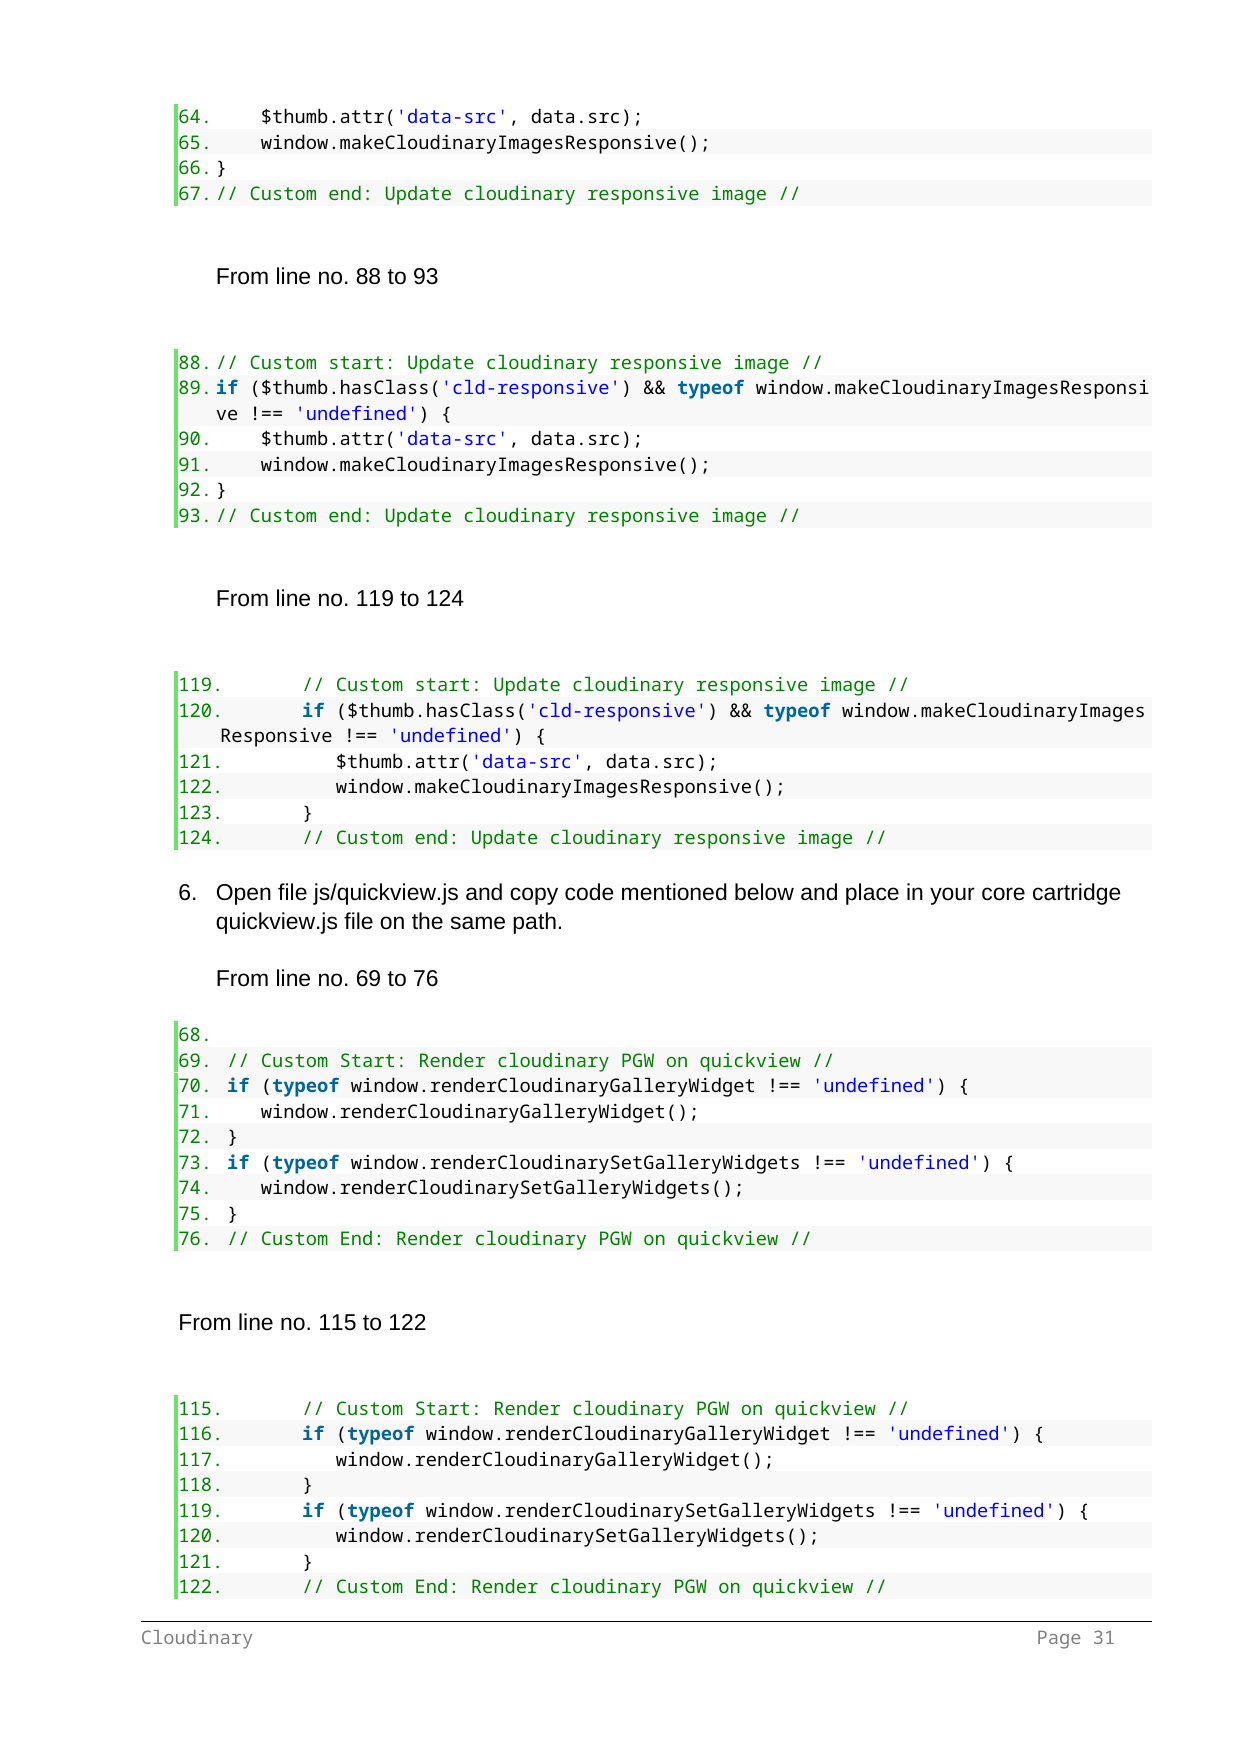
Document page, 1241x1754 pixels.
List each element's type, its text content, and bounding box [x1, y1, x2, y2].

list window.renderCloudinaryGalleryWidget(); [178, 1446, 1152, 1471]
list } [178, 154, 1152, 180]
list $thumb.attr('data-src', data.src); [173, 103, 1152, 129]
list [178, 349, 1152, 375]
list if (typeof window.renderCloudinarySetGalleryWidgets !== 'undefined') { [178, 1149, 1152, 1174]
list if (typeof window.renderCloudinaryGalleryWidget !== 'undefined') { [175, 1072, 1152, 1098]
list window.makeCloudinaryImagesResponsive(); [178, 451, 1152, 477]
list } [178, 477, 1152, 502]
list if ($thumb.hasClass('cld-responsive') && typeof window.makeCloudinaryImagesResponsive !== 'undefined') { [178, 375, 1152, 426]
list if ($thumb.hasClass('cld-responsive') && typeof window.makeCloudinaryImagesResponsive !== 'undefined') { [178, 697, 1152, 748]
list window.makeCloudinaryImagesResponsive(); [178, 129, 1152, 154]
list Open file js/quickview.js and copy code mentioned below and place in your core cartridge quickview.js file on the same path. [178, 879, 1152, 934]
list } [178, 1471, 1152, 1497]
list // Custom start: Update cloudinary responsive image // [178, 671, 1152, 697]
list } [178, 799, 1152, 824]
list if (typeof window.renderCloudinaryGalleryWidget !== 'undefined') { [178, 1420, 1152, 1446]
text From line no. 88 to 93 [216, 263, 1152, 289]
list } [178, 1200, 1152, 1226]
list } [178, 1548, 1152, 1573]
list // Custom end: Update cloudinary responsive image // [178, 502, 1152, 528]
text From line no. 69 to 76 [216, 964, 1152, 991]
text From line no. 119 to 124 [216, 585, 1152, 612]
list } [178, 1123, 1152, 1149]
list window.renderCloudinarySetGalleryWidgets(); [178, 1522, 1152, 1548]
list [178, 180, 1152, 206]
list // Custom End: Render cloudinary PGW on quickview // [178, 1573, 1152, 1599]
list if (typeof window.renderCloudinarySetGalleryWidgets !== 'undefined') { [178, 1497, 1152, 1522]
list // Custom end: Update cloudinary responsive image // [178, 824, 1152, 850]
list window.makeCloudinaryImagesResponsive(); [178, 773, 1152, 799]
list window.renderCloudinarySetGalleryWidgets(); [178, 1174, 1152, 1200]
list // Custom Start: Render cloudinary PGW on quickview // [178, 1047, 1152, 1072]
list window.renderCloudinaryGalleryWidget(); [178, 1098, 1152, 1123]
text From line no. 115 to 122 [178, 1309, 1152, 1335]
list $thumb.attr('data-src', data.src); [178, 426, 1152, 451]
list $thumb.attr('data-src', data.src); [178, 748, 1152, 773]
list // Custom End: Render cloudinary PGW on quickview // [178, 1226, 1152, 1251]
list // Custom Start: Render cloudinary PGW on quickview // [178, 1395, 1152, 1420]
